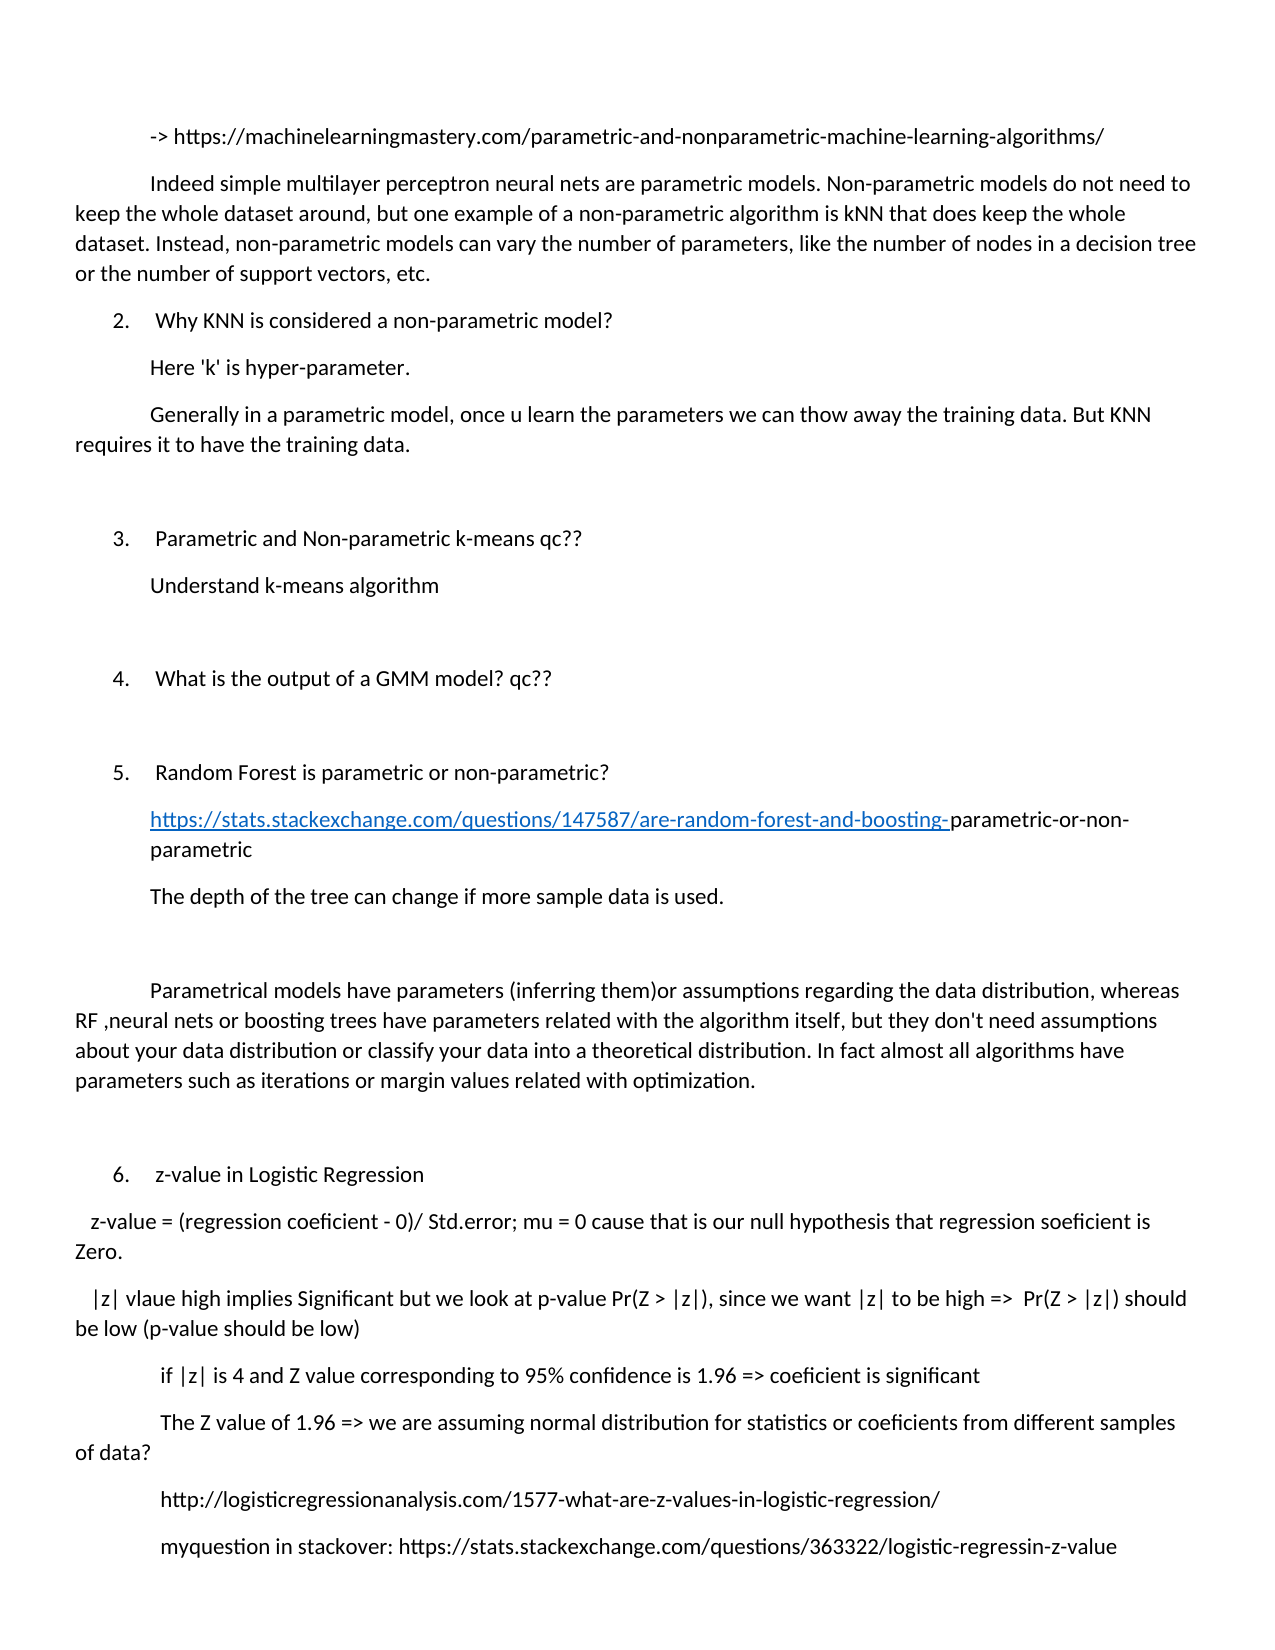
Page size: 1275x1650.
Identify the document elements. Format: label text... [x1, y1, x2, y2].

list Parametric and Non-parametric k-means qc?? [112, 524, 1200, 552]
text The Z value of 1.96 => we are assuming normal distribution for statistics or coeficients from different samples of data? [75, 1408, 1200, 1467]
text Indeed simple multilayer perceptron neural nets are parametric models. Non-parametric models do not need to keep the whole dataset around, but one example of a non-parametric algorithm is kNN that does keep the whole dataset. Instead, non-parametric models can vary the number of parameters, like the number of nodes in a decision tree or the number of support vectors, etc. [75, 169, 1200, 287]
text https://stats.stackexchange.com/questions/147587/are-random-forest-and-boosting-parametric-or-non-parametric [150, 805, 1200, 863]
text myquestion in stackover: https://stats.stackexchange.com/questions/363322/logistic-regressin-z-value [75, 1532, 1200, 1560]
text Generally in a parametric model, once u learn the parameters we can thow away the training data. But KNN requires it to have the training data. [75, 400, 1200, 458]
text Parametrical models have parameters (inferring them)or assumptions regarding the data distribution, whereas RF ,neural nets or boosting trees have parameters related with the algorithm itself, but they don't need assumptions about your data distribution or classify your data into a theoretical distribution. In fact almost all algorithms have parameters such as iterations or margin values related with optimization. [75, 976, 1200, 1095]
list What is the output of a GMM model? qc?? [112, 664, 1200, 693]
text |z| vlaue high implies Significant but we look at p-value Pr(Z > |z|), since we want |z| to be high => Pr(Z > |z|) should be low (p-value should be low) [75, 1284, 1200, 1343]
text Here 'k' is hyper-parameter. [75, 353, 1200, 381]
text z-value = (regression coeficient - 0)/ Std.error; mu = 0 cause that is our null hypothesis that regression soeficient is Zero. [75, 1207, 1200, 1266]
text http://logisticregressionanalysis.com/1577-what-are-z-values-in-logistic-regression/ [75, 1485, 1200, 1513]
text Understand k-means algorithm [75, 571, 1200, 599]
text -> https://machinelearningmastery.com/parametric-and-nonparametric-machine-learning-algorithms/ [75, 122, 1200, 150]
text if |z| is 4 and Z value corresponding to 95% confidence is 1.96 => coeficient is significant [75, 1361, 1200, 1389]
text The depth of the tree can change if more sample data is used. [75, 882, 1200, 910]
list Why KNN is considered a non-parametric model? [112, 306, 1200, 334]
list z-value in Logistic Regression [112, 1160, 1200, 1188]
list Random Forest is parametric or non-parametric? [112, 758, 1200, 786]
